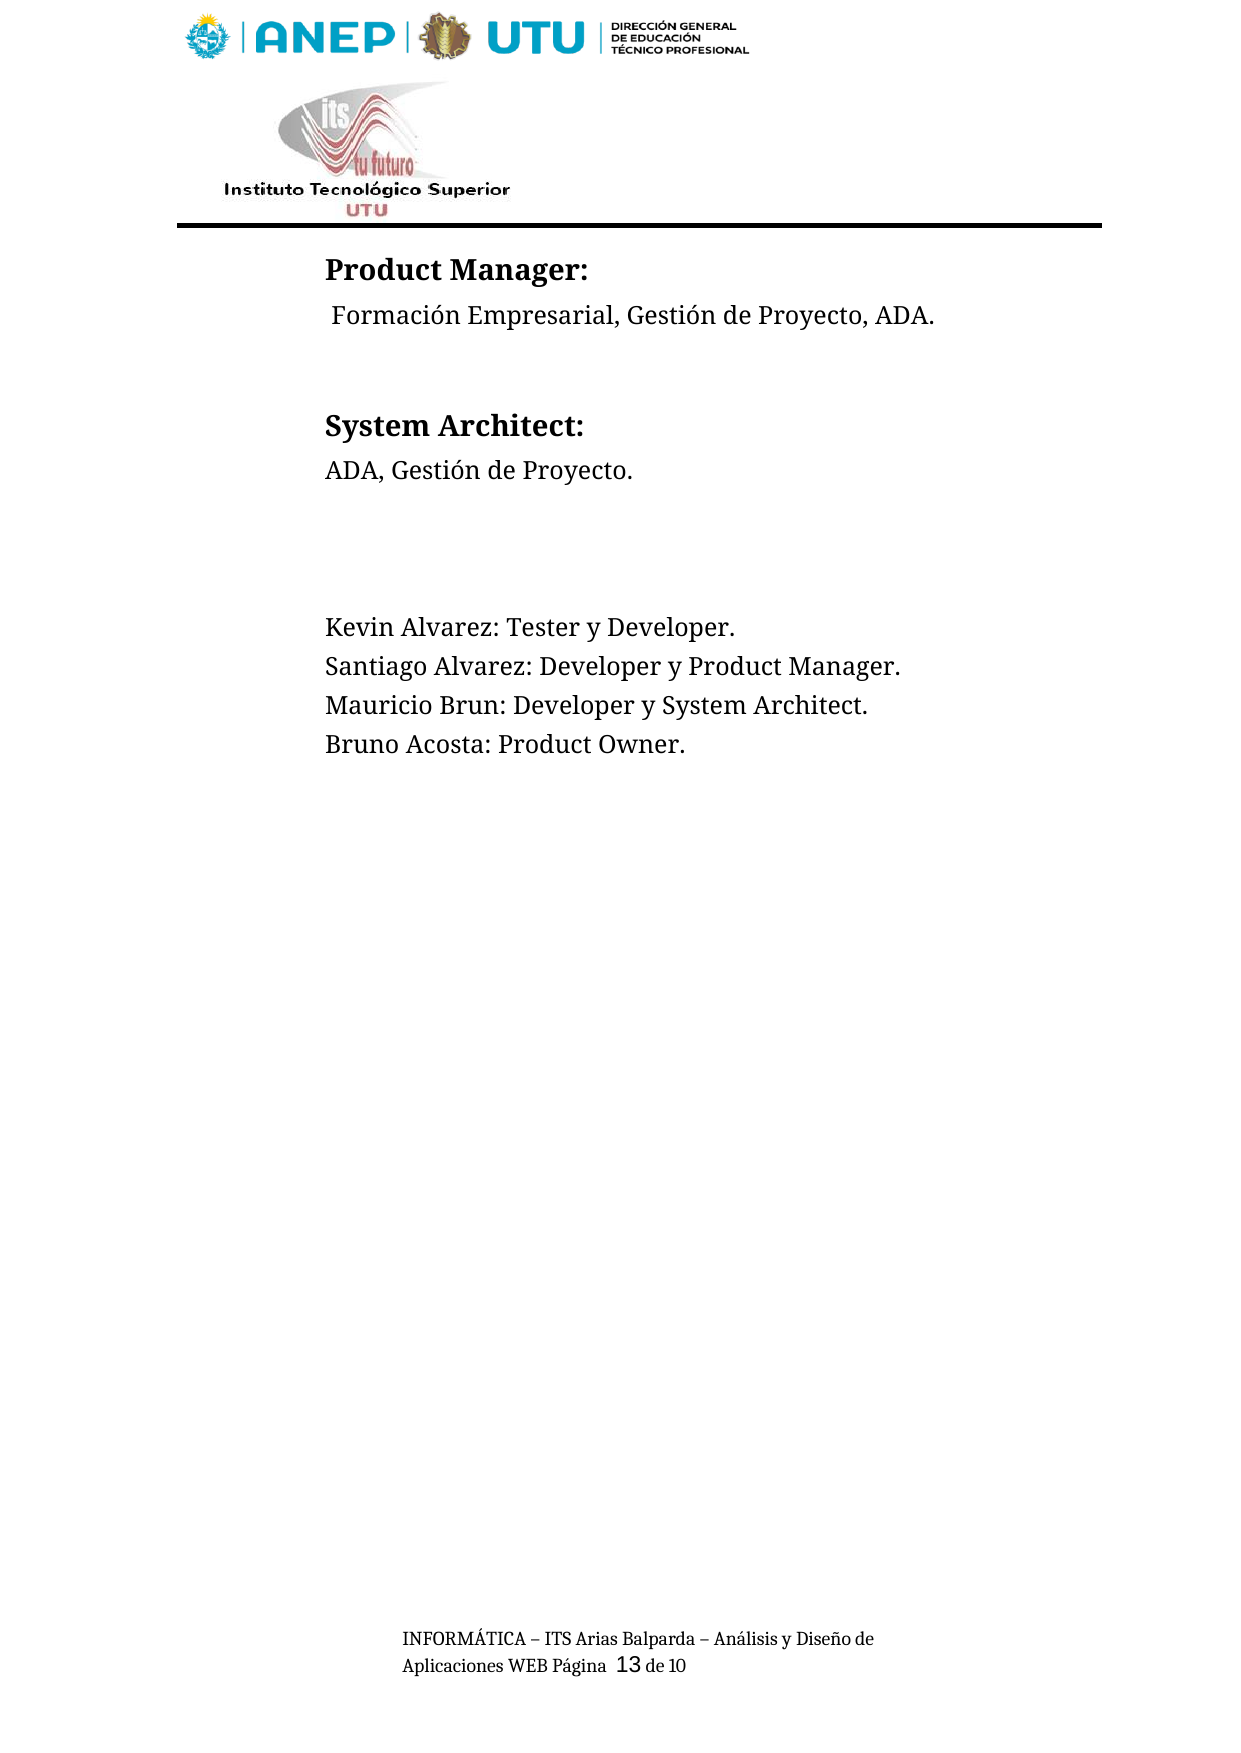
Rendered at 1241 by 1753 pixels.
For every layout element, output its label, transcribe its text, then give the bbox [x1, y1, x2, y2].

text Kevin Alvarez: Tester y Developer. [177, 610, 1093, 644]
text Formación Empresarial, Gestión de Proyecto, ADA. [177, 297, 1093, 332]
text Santiago Alvarez: Developer y Product Manager. [177, 649, 1093, 683]
text Bruno Acosta: Product Owner. [177, 727, 1093, 761]
subtitle System Architect: [177, 405, 1093, 445]
text ADA, Gestión de Proyecto. [177, 453, 1093, 487]
subtitle Product Manager: [177, 249, 1093, 289]
text Mauricio Brun: Developer y System Architect. [177, 688, 1093, 722]
picture [177, 0, 762, 223]
